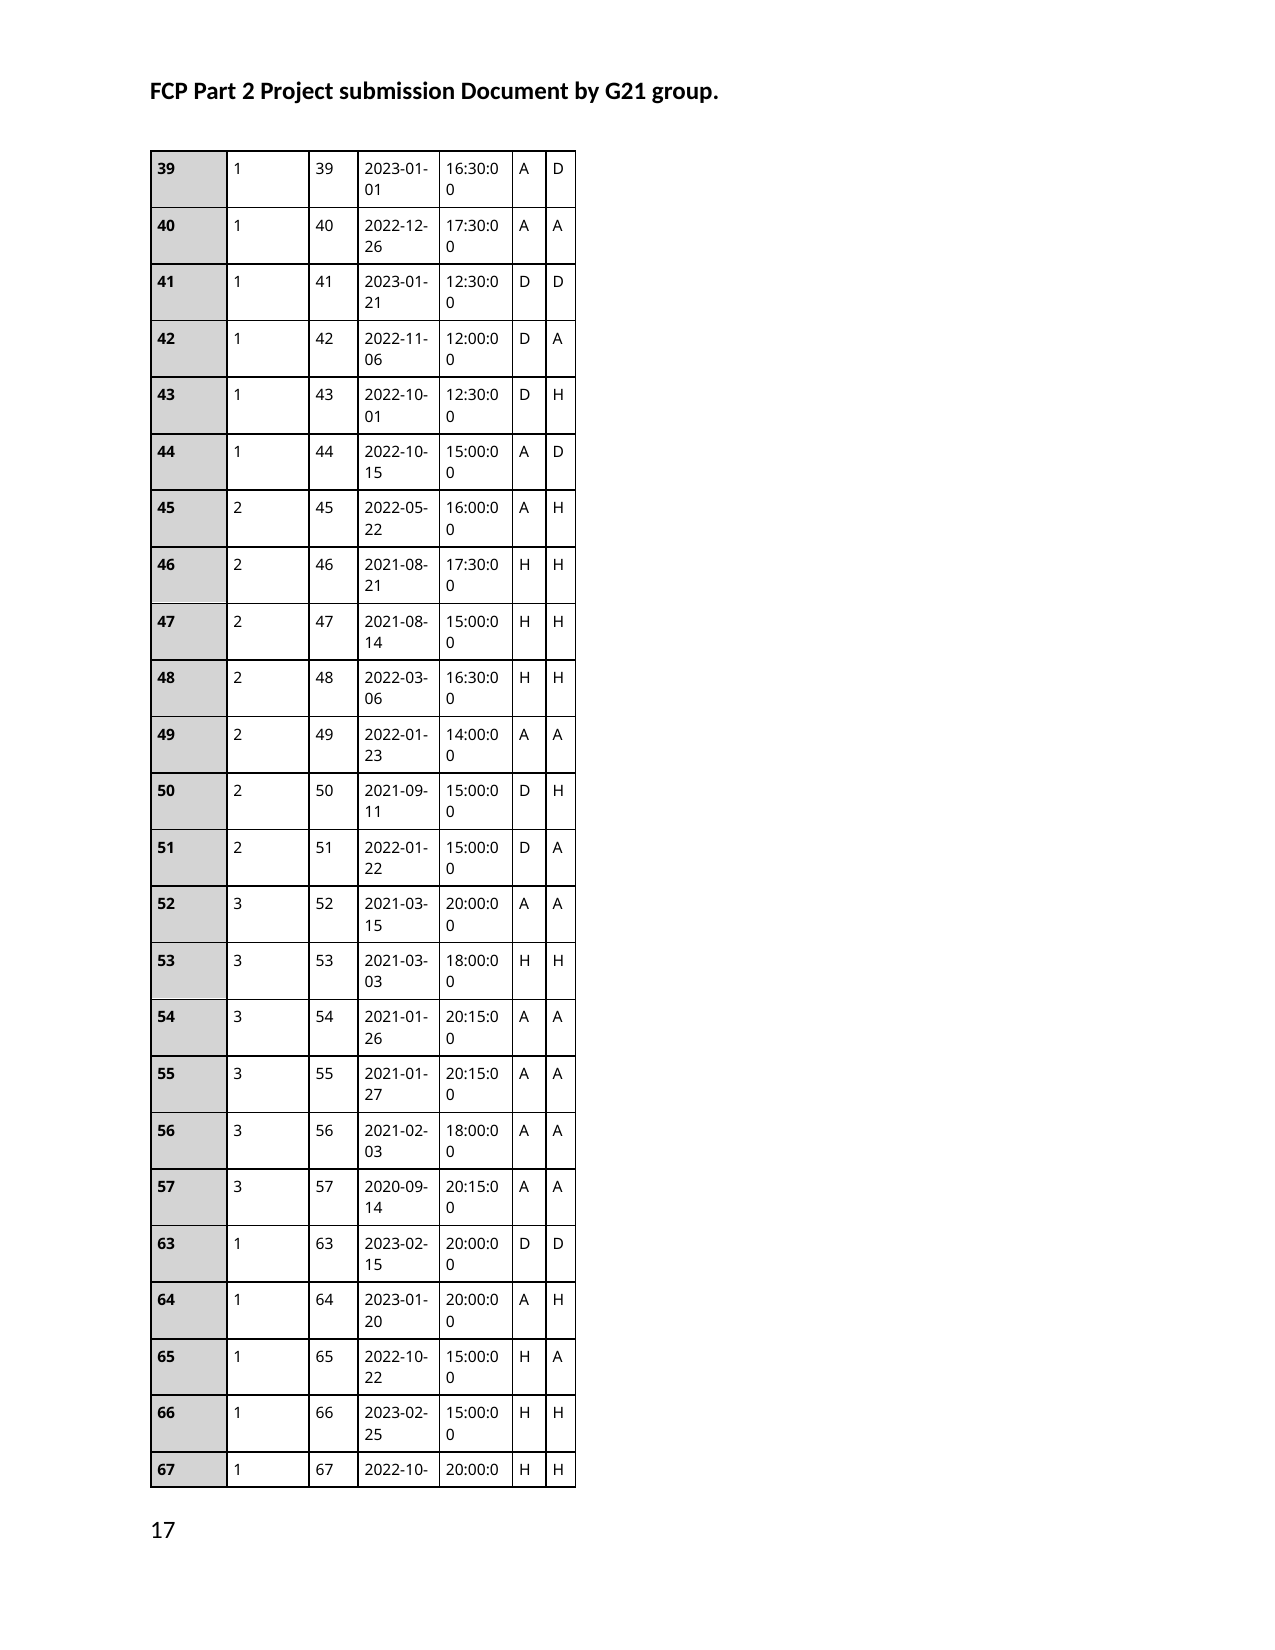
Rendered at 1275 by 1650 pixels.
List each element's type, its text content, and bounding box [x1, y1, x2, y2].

table_cell D [547, 152, 575, 207]
table_cell 1 [228, 265, 308, 320]
table_cell D [547, 1226, 575, 1281]
table_cell H [547, 378, 575, 433]
table_cell 15:00:00 [440, 1396, 512, 1451]
table_cell 50 [152, 774, 226, 829]
table_cell 1 [228, 378, 308, 433]
table_cell 40 [310, 208, 357, 263]
table_cell 3 [228, 1057, 308, 1112]
table_cell 56 [152, 1113, 226, 1168]
table_cell 2022-01-23 [359, 717, 439, 772]
table_cell D [513, 265, 545, 320]
table_cell A [513, 1000, 545, 1055]
table_cell 18:00:00 [440, 943, 512, 998]
table_cell A [547, 1113, 575, 1168]
table_cell 2022-05-22 [359, 491, 439, 546]
table_cell 2023-01-01 [359, 152, 439, 207]
table_cell A [513, 1057, 545, 1112]
table_cell 39 [310, 152, 357, 207]
table_cell 2 [228, 830, 308, 885]
table_cell 12:00:00 [440, 321, 512, 376]
table_cell 41 [152, 265, 226, 320]
table_cell 52 [152, 887, 226, 942]
table_cell 17:30:00 [440, 548, 512, 602]
table_cell 54 [310, 1000, 357, 1055]
table_cell A [547, 887, 575, 942]
table_cell 53 [152, 943, 226, 998]
table_cell H [547, 548, 575, 602]
table_cell 2022-01-22 [359, 830, 439, 885]
table_cell 55 [152, 1057, 226, 1112]
table_cell 3 [228, 1170, 308, 1225]
table_cell H [513, 604, 545, 659]
table_cell 44 [310, 435, 357, 489]
table_cell 2 [228, 548, 308, 602]
table_cell 2021-08-21 [359, 548, 439, 602]
table_cell 2023-01-20 [359, 1283, 439, 1338]
table_cell A [547, 208, 575, 263]
table_cell A [513, 1283, 545, 1338]
table_cell 63 [310, 1226, 357, 1281]
table_cell 2023-02-15 [359, 1226, 439, 1281]
table_cell 1 [228, 321, 308, 376]
table_cell 15:00:00 [440, 435, 512, 489]
table_cell 16:00:00 [440, 491, 512, 546]
table_cell H [513, 1340, 545, 1394]
table_cell 2023-01-21 [359, 265, 439, 320]
table_cell 1 [228, 1396, 308, 1451]
table_cell 2022-10-19 [359, 1453, 439, 1486]
table_cell 2021-08-14 [359, 604, 439, 659]
table_cell 2022-10-22 [359, 1340, 439, 1394]
table_cell 20:00:00 [440, 1283, 512, 1338]
table_cell 15:00:00 [440, 1340, 512, 1394]
table_cell 3 [228, 1000, 308, 1055]
table_cell 48 [152, 661, 226, 716]
table_cell H [547, 1396, 575, 1451]
table_cell 1 [228, 435, 308, 489]
table_cell D [513, 830, 545, 885]
table_cell A [547, 830, 575, 885]
table_cell A [513, 1170, 545, 1225]
table_cell H [513, 1396, 545, 1451]
table_cell 3 [228, 1113, 308, 1168]
table_cell A [513, 887, 545, 942]
table_cell 66 [152, 1396, 226, 1451]
table_cell H [547, 661, 575, 716]
table_cell 63 [152, 1226, 226, 1281]
table_cell 57 [310, 1170, 357, 1225]
table_cell 2022-10-01 [359, 378, 439, 433]
table_cell 48 [310, 661, 357, 716]
table_cell 15:00:00 [440, 774, 512, 829]
table_cell 12:30:00 [440, 265, 512, 320]
table_cell 65 [310, 1340, 357, 1394]
table_cell 1 [228, 1453, 308, 1486]
table_cell 15:00:00 [440, 604, 512, 659]
table_cell 2 [228, 717, 308, 772]
table_cell A [547, 717, 575, 772]
table_cell 1 [228, 1340, 308, 1394]
table_cell 47 [152, 604, 226, 659]
table_cell 49 [310, 717, 357, 772]
table_cell 2 [228, 774, 308, 829]
table_cell 20:00:00 [440, 887, 512, 942]
table_cell D [547, 435, 575, 489]
table_cell A [547, 1057, 575, 1112]
table_cell H [547, 1283, 575, 1338]
table_cell 20:15:00 [440, 1057, 512, 1112]
table_cell 66 [310, 1396, 357, 1451]
table_cell A [547, 1000, 575, 1055]
table_cell 2021-03-03 [359, 943, 439, 998]
table_cell H [547, 604, 575, 659]
table_cell 67 [310, 1453, 357, 1486]
table_cell 3 [228, 943, 308, 998]
table_cell 52 [310, 887, 357, 942]
table_cell 43 [152, 378, 226, 433]
table_cell A [513, 1113, 545, 1168]
table_cell 51 [310, 830, 357, 885]
table_cell 53 [310, 943, 357, 998]
table_cell 42 [152, 321, 226, 376]
table_cell A [547, 321, 575, 376]
table_cell 2 [228, 491, 308, 546]
table_cell 17:30:00 [440, 208, 512, 263]
table_cell 47 [310, 604, 357, 659]
table_cell 46 [310, 548, 357, 602]
table_cell 42 [310, 321, 357, 376]
table_cell 46 [152, 548, 226, 602]
table_cell 2 [228, 661, 308, 716]
table_cell H [547, 1453, 575, 1486]
table_cell 64 [310, 1283, 357, 1338]
table_cell 20:00:00 [440, 1453, 512, 1486]
table_cell 54 [152, 1000, 226, 1055]
table_cell 2022-10-15 [359, 435, 439, 489]
table_cell 64 [152, 1283, 226, 1338]
table_cell 20:00:00 [440, 1226, 512, 1281]
table_cell 44 [152, 435, 226, 489]
table_cell H [513, 548, 545, 602]
table_cell 2022-11-06 [359, 321, 439, 376]
table_cell 45 [152, 491, 226, 546]
table_cell 55 [310, 1057, 357, 1112]
table_cell 20:15:00 [440, 1000, 512, 1055]
table_cell 2020-09-14 [359, 1170, 439, 1225]
table_cell 2021-03-15 [359, 887, 439, 942]
table_cell H [513, 1453, 545, 1486]
table_cell D [513, 1226, 545, 1281]
table_cell 2022-12-26 [359, 208, 439, 263]
table_cell 1 [228, 208, 308, 263]
table_cell 2021-01-26 [359, 1000, 439, 1055]
table_cell 2022-03-06 [359, 661, 439, 716]
table_cell 51 [152, 830, 226, 885]
table_cell 16:30:00 [440, 661, 512, 716]
table_cell 43 [310, 378, 357, 433]
table_cell H [513, 661, 545, 716]
table_cell 3 [228, 887, 308, 942]
table_cell 45 [310, 491, 357, 546]
table_cell 2021-01-27 [359, 1057, 439, 1112]
table_cell 39 [152, 152, 226, 207]
table_cell 50 [310, 774, 357, 829]
table_cell A [513, 717, 545, 772]
table_cell 56 [310, 1113, 357, 1168]
table_cell 65 [152, 1340, 226, 1394]
table_cell 1 [228, 1226, 308, 1281]
table_cell D [547, 265, 575, 320]
table_cell A [513, 491, 545, 546]
table_cell 16:30:00 [440, 152, 512, 207]
table_cell A [513, 152, 545, 207]
table_cell 2021-09-11 [359, 774, 439, 829]
table_cell 57 [152, 1170, 226, 1225]
table_cell H [547, 774, 575, 829]
table_cell 49 [152, 717, 226, 772]
table_cell 12:30:00 [440, 378, 512, 433]
table_cell 41 [310, 265, 357, 320]
table_cell A [513, 208, 545, 263]
table_cell 18:00:00 [440, 1113, 512, 1168]
table_cell 1 [228, 1283, 308, 1338]
table_cell H [547, 491, 575, 546]
table_cell D [513, 378, 545, 433]
table_cell D [513, 774, 545, 829]
table_cell 14:00:00 [440, 717, 512, 772]
table_cell A [547, 1170, 575, 1225]
table_cell 20:15:00 [440, 1170, 512, 1225]
table_cell H [513, 943, 545, 998]
table_cell 40 [152, 208, 226, 263]
table_cell 2023-02-25 [359, 1396, 439, 1451]
table_cell 15:00:00 [440, 830, 512, 885]
table_cell 1 [228, 152, 308, 207]
table_cell D [513, 321, 545, 376]
table_cell H [547, 943, 575, 998]
table_cell A [547, 1340, 575, 1394]
table_cell 2 [228, 604, 308, 659]
table_cell 2021-02-03 [359, 1113, 439, 1168]
table_cell A [513, 435, 545, 489]
table_cell 67 [152, 1453, 226, 1486]
